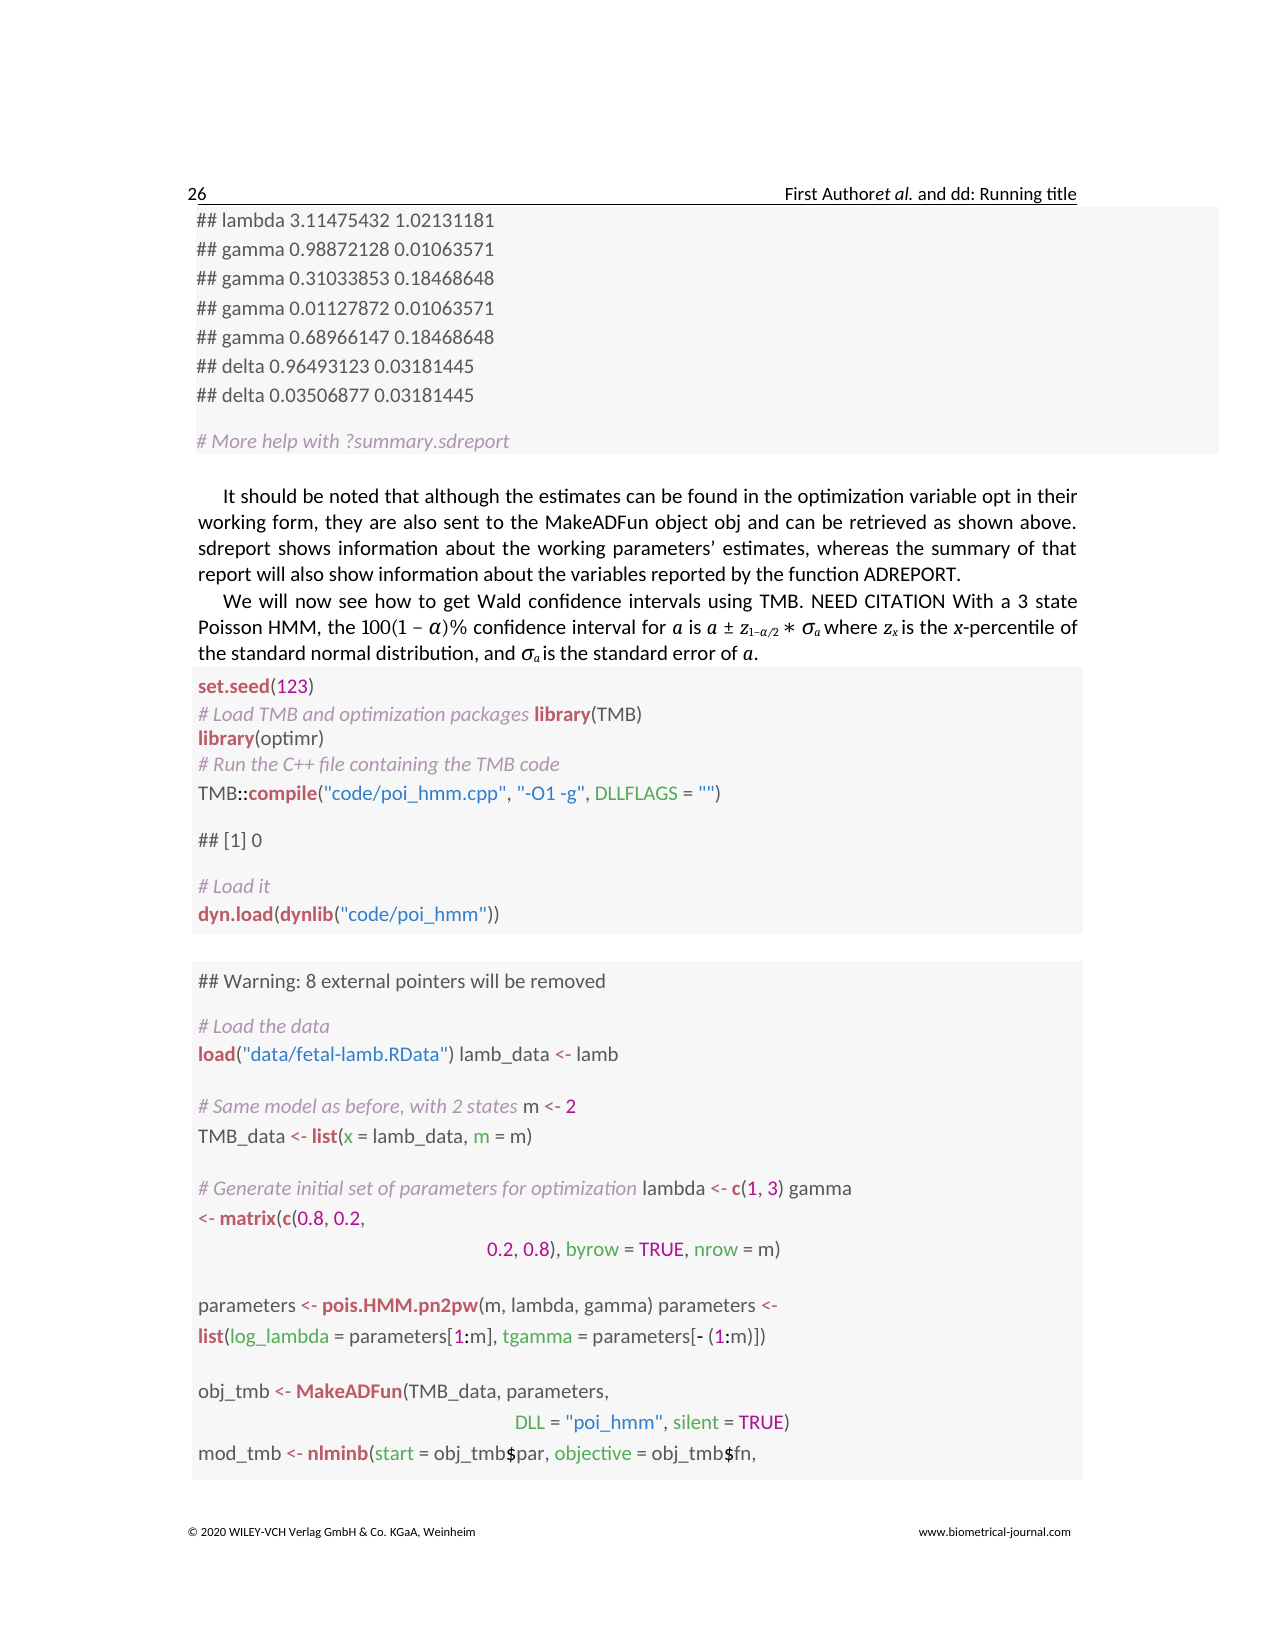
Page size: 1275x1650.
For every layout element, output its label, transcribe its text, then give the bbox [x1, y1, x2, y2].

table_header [192, 961, 1083, 1480]
text # More help with ?summary.sdreport [196, 428, 1219, 454]
table_header set.seed(123) # Load TMB and optimization packages library(TMB) library(optimr) # Run the C++ file containing the TMB code TMB::compile("code/poi_hmm.cpp", "-O1 -g", DLLFLAGS = "") ## [1] 0 # Load it dyn.load(dynlib("code/poi_hmm")) [192, 667, 1083, 934]
text ## gamma 0.98872128 0.01063571 [196, 236, 1219, 262]
text ## lambda 3.11475432 1.02131181 [196, 207, 1219, 233]
text ## delta 0.96493123 0.03181445 [196, 353, 1219, 378]
text ## gamma 0.68966147 0.18468648 [196, 324, 1219, 349]
text It should be noted that although the estimates can be found in the optimization variable opt in their working form, they are also sent to the MakeADFun object obj and can be retrieved as shown above. sdreport shows information about the working parameters’ estimates, whereas the summary of that report will also show information about the variables reported by the function ADREPORT. [198, 483, 1079, 587]
text ## delta 0.03506877 0.03181445 [196, 382, 1219, 408]
text ## gamma 0.01127872 0.01063571 [196, 295, 1219, 320]
text ## gamma 0.31033853 0.18468648 [196, 266, 1219, 291]
text We will now see how to get Wald confidence intervals using TMB. NEED CITATION With a 3 state Poisson HMM, the 100(1 − α)% confidence interval for a is a ± z1−α/2 ∗ σa where zx is the x-percentile of the standard normal distribution, and σa is the standard error of a. [198, 588, 1079, 666]
